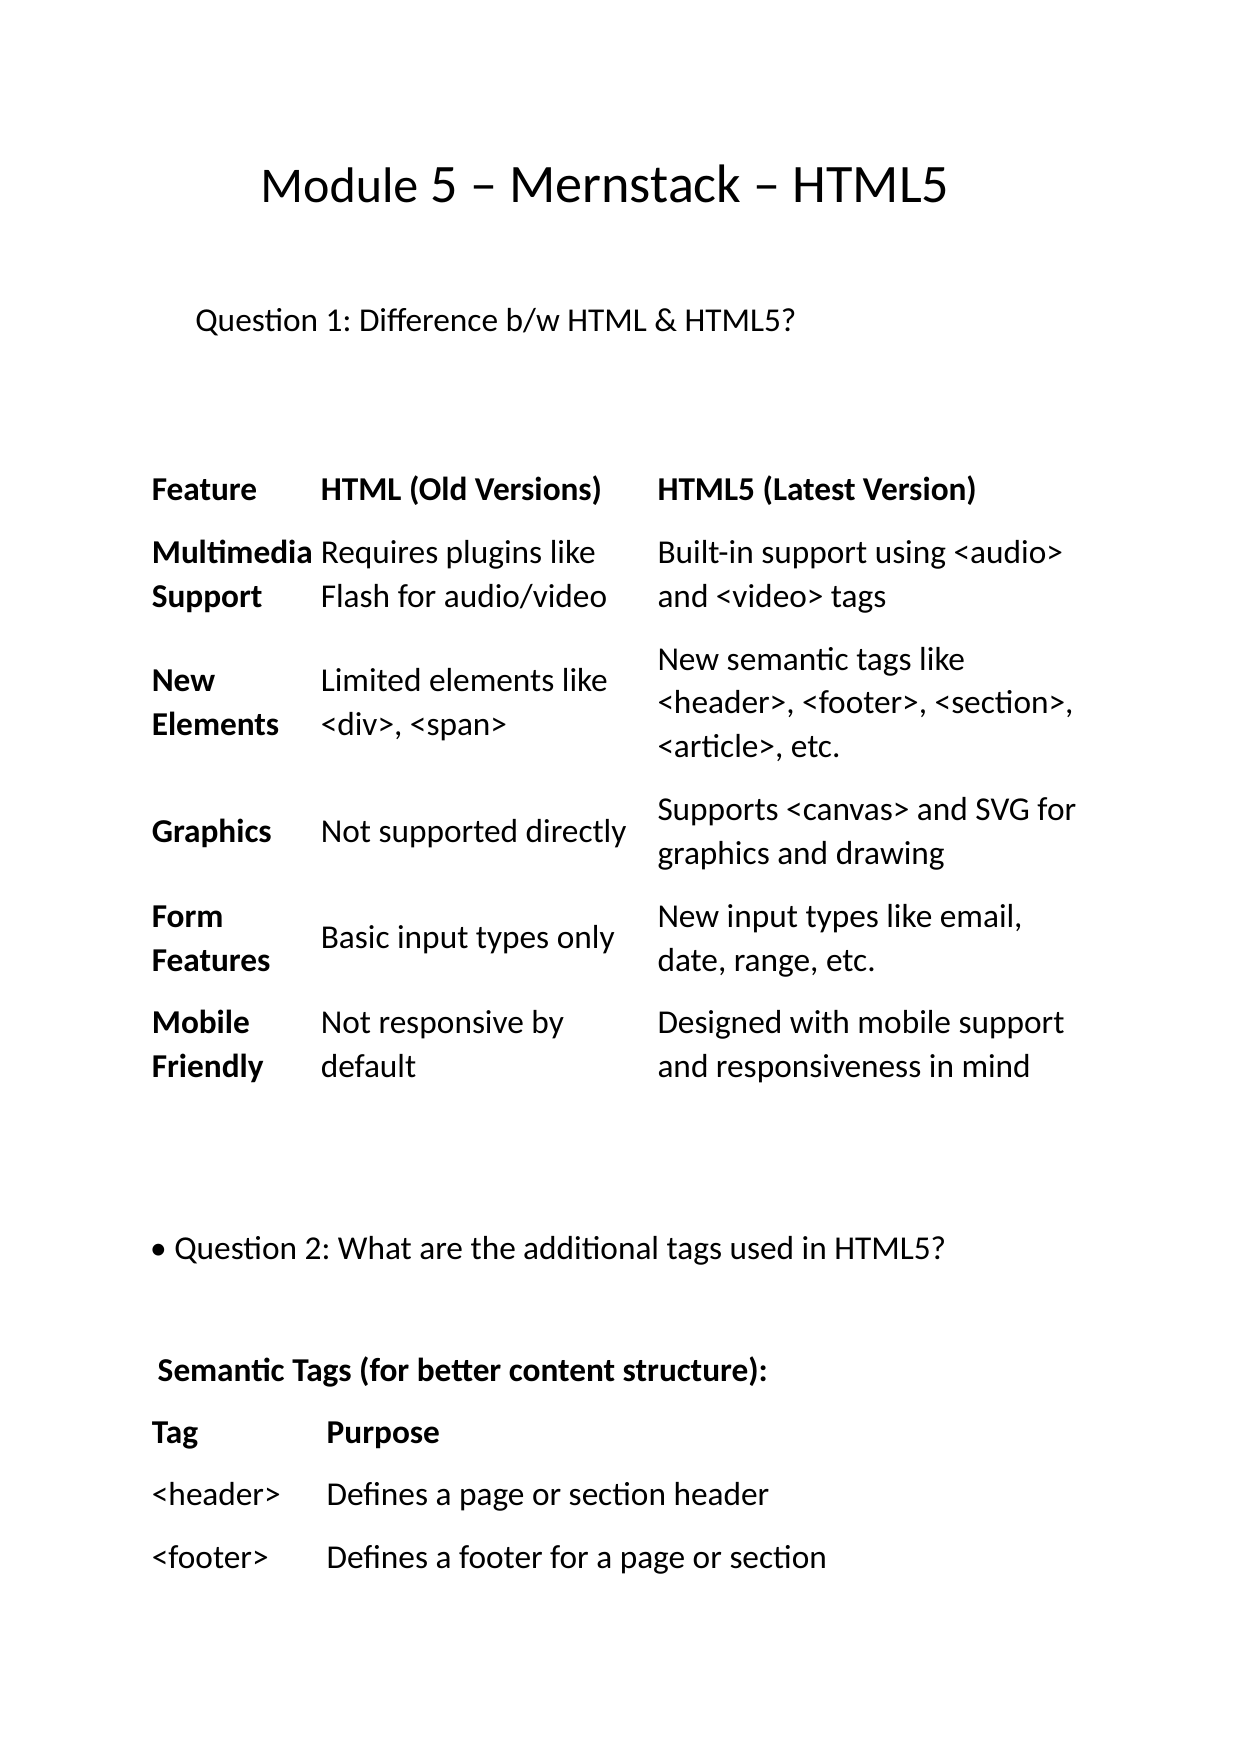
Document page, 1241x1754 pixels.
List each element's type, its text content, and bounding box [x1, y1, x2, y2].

table_cell Built-in support using <audio> and <video> tags [656, 529, 1090, 636]
table_header Feature [150, 467, 319, 529]
table_cell New semantic tags like <header>, <footer>, <section>, <article>, etc. [656, 636, 1090, 786]
table_cell New input types like email, date, range, etc. [656, 893, 1090, 999]
table_cell Not responsive by default [319, 1000, 656, 1106]
text Semantic Tags (for better content structure): [150, 1349, 1090, 1389]
text Question 1: Difference b/w HTML & HTML5? [150, 299, 1090, 339]
table_cell Requires plugins like Flash for audio/video [319, 529, 656, 636]
table_cell Designed with mobile support and responsiveness in mind [656, 1000, 1090, 1106]
table_cell <header> [150, 1472, 325, 1534]
table_cell Multimedia Support [150, 529, 319, 636]
table_cell Graphics [150, 786, 319, 893]
table_cell Defines a footer for a page or section [325, 1535, 913, 1597]
table_header Tag [150, 1409, 325, 1472]
table_cell Supports <canvas> and SVG for graphics and drawing [656, 786, 1090, 893]
table_cell Basic input types only [319, 893, 656, 999]
table_cell New Elements [150, 636, 319, 786]
table_header HTML (Old Versions) [319, 467, 656, 529]
table_header HTML5 (Latest Version) [656, 467, 1090, 529]
table_cell Form Features [150, 893, 319, 999]
table_cell Limited elements like <div>, <span> [319, 636, 656, 786]
text Module 5 – Mernstack – HTML5 [150, 150, 1090, 216]
table_cell Mobile Friendly [150, 1000, 319, 1106]
text • Question 2: What are the additional tags used in HTML5? [150, 1227, 1090, 1268]
table_cell Defines a page or section header [325, 1472, 913, 1534]
table_header Purpose [325, 1409, 913, 1472]
table_cell <footer> [150, 1535, 325, 1597]
table_cell Not supported directly [319, 786, 656, 893]
